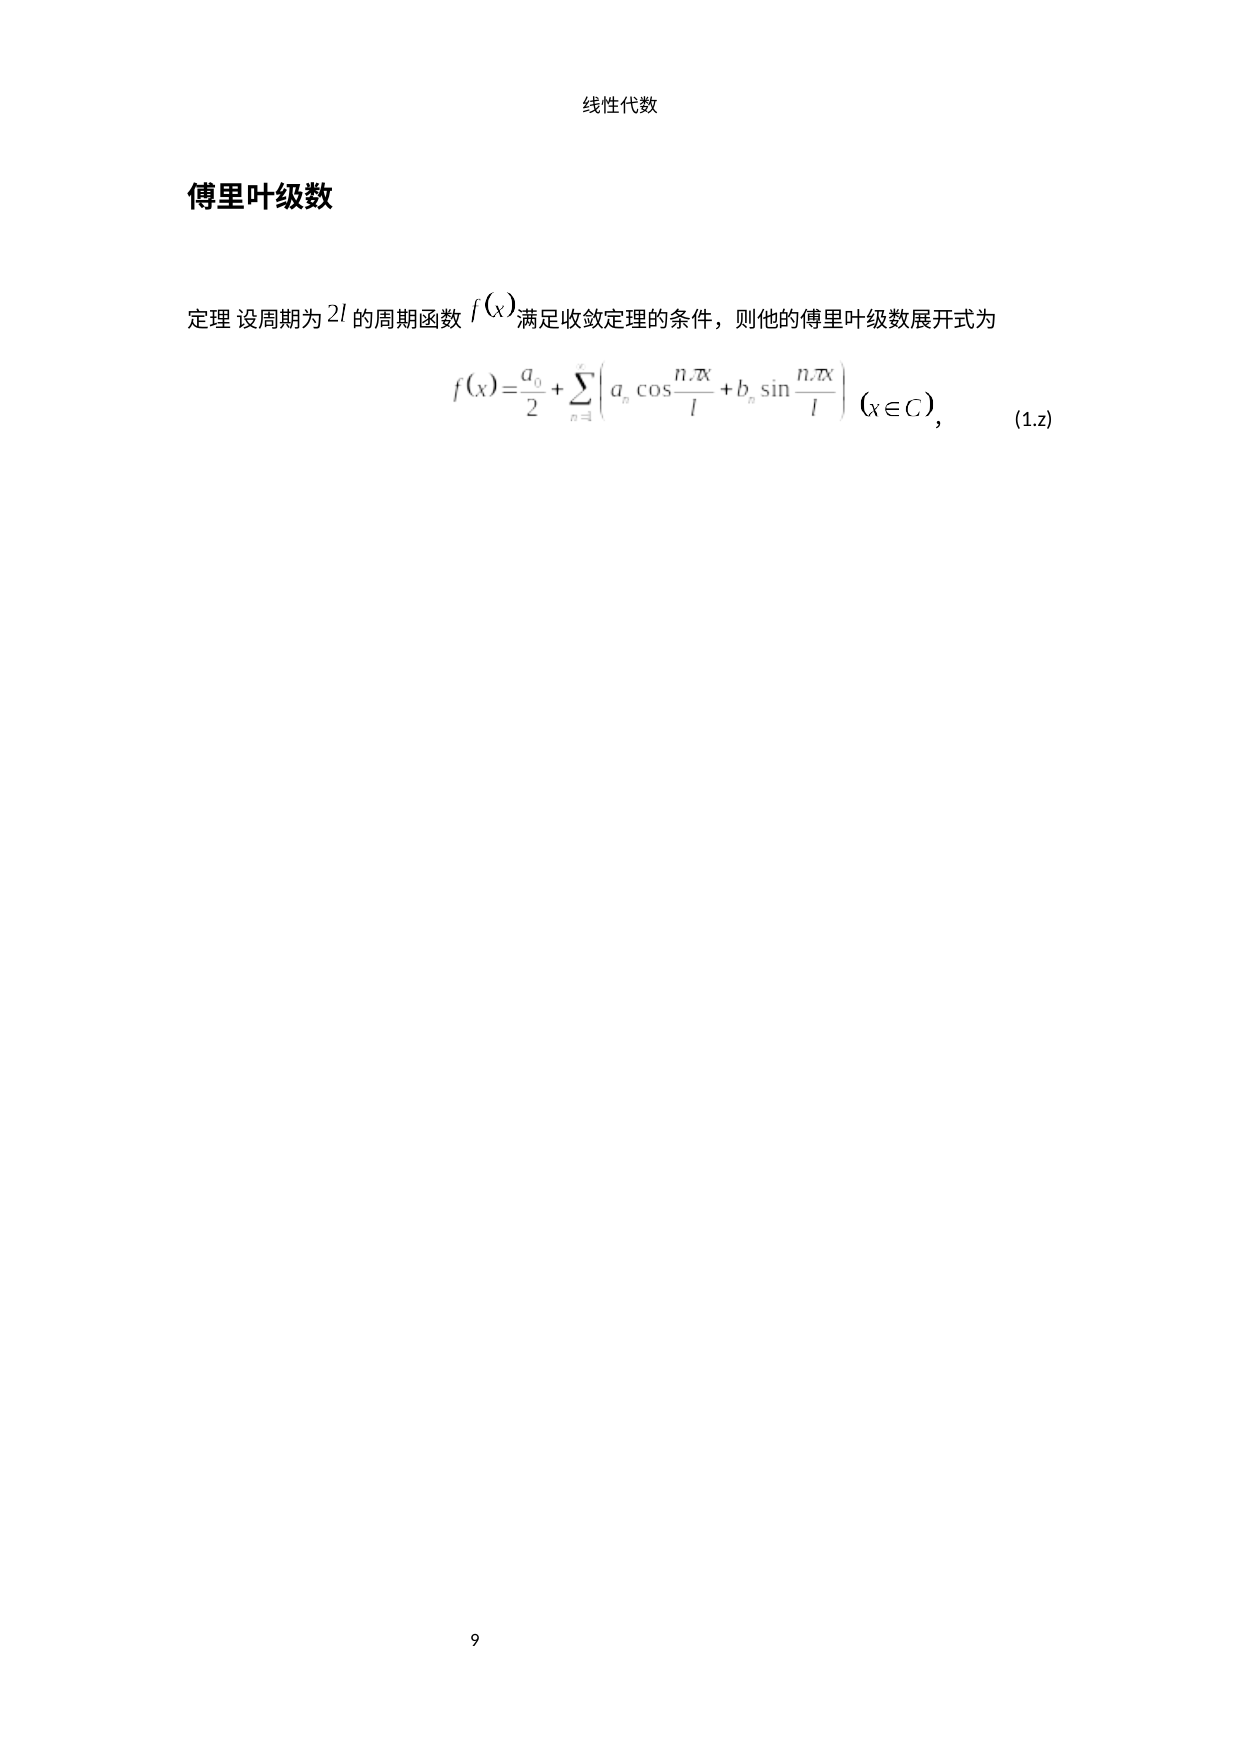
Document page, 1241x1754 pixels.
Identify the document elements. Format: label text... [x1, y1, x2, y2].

text ， (1.z) [187, 345, 1053, 443]
text 定理 设周期为的周期函数满足收敛定理的条件，则他的傅里叶级数展开式为 [187, 280, 1053, 345]
subtitle 傅里叶级数 [187, 162, 1053, 227]
